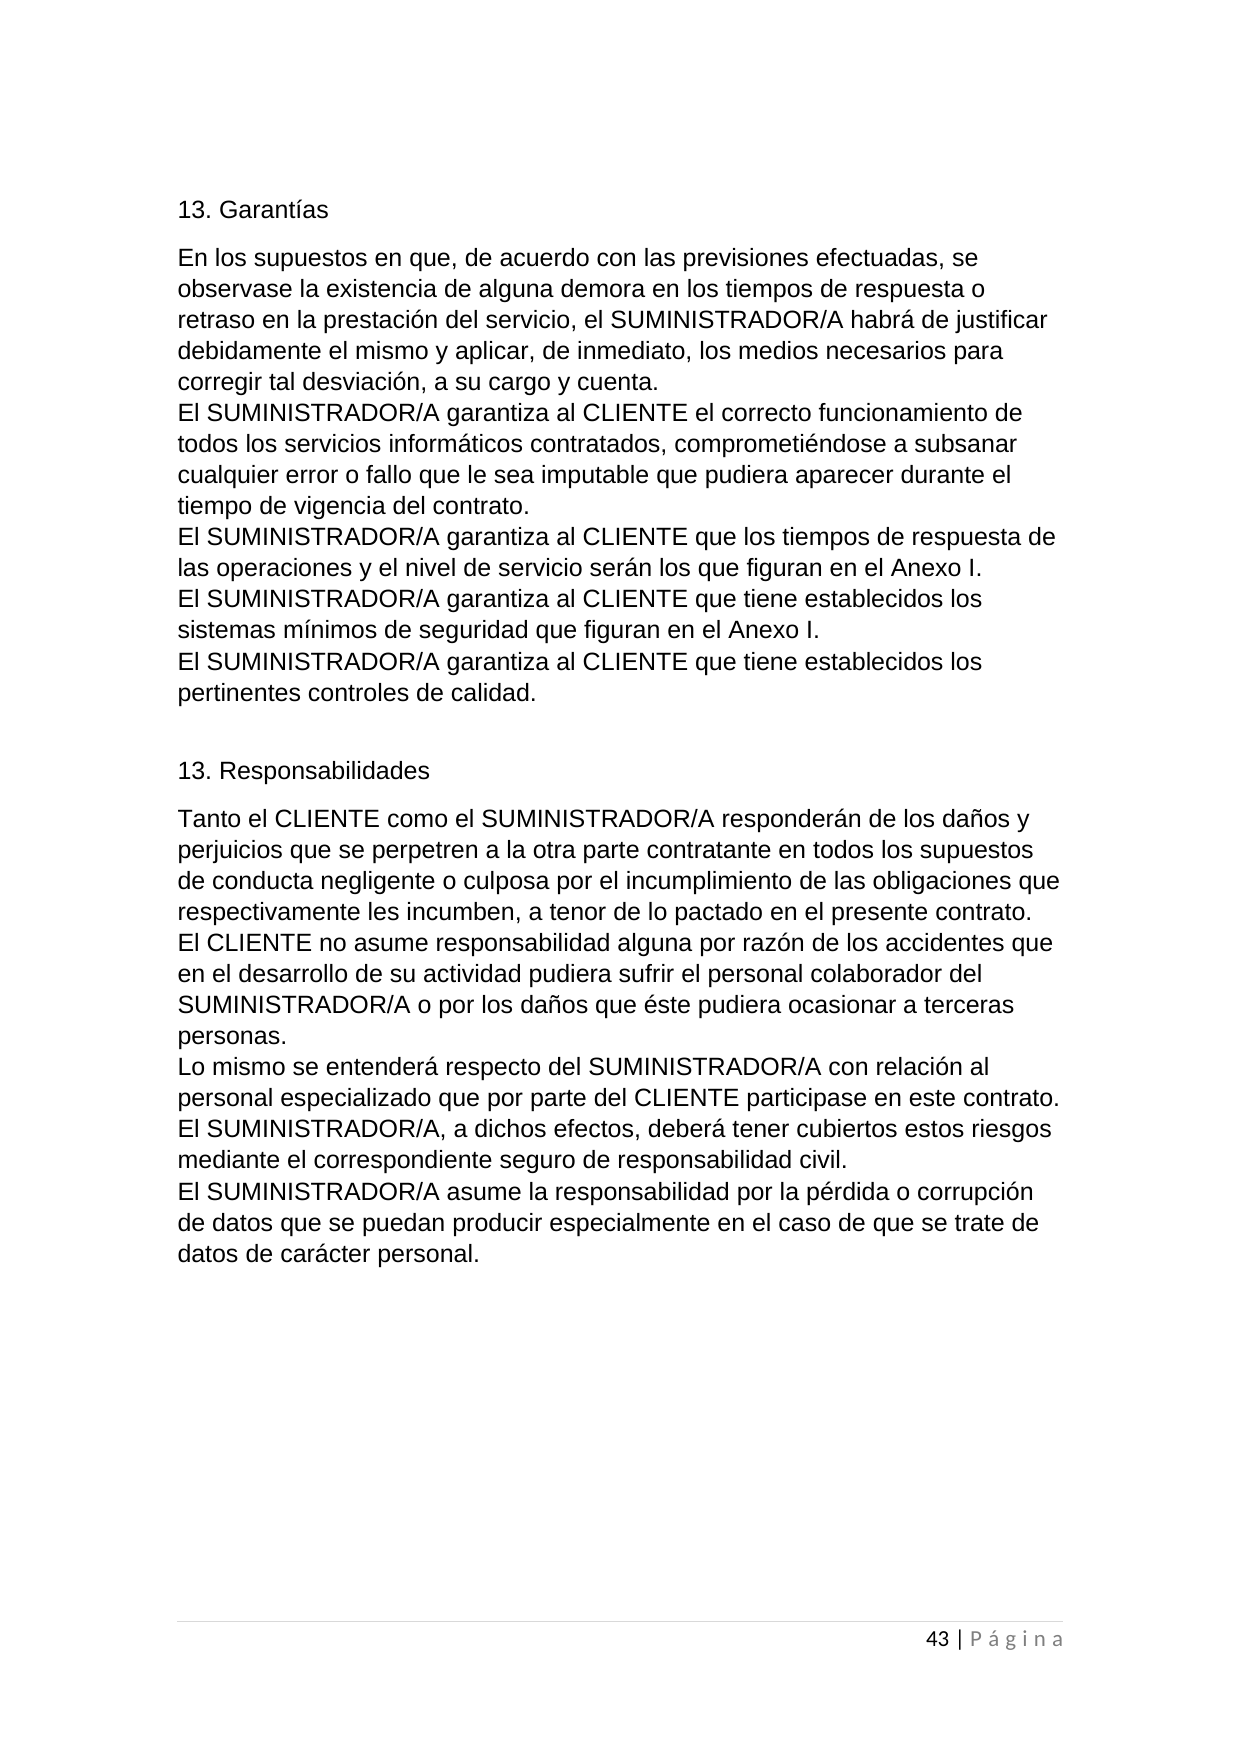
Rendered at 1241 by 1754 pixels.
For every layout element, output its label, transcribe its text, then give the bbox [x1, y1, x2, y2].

text 13. Garantías [177, 195, 1063, 224]
text En los supuestos en que, de acuerdo con las previsiones efectuadas, se observase la existencia de alguna demora en los tiempos de respuesta o retraso en la prestación del servicio, el SUMINISTRADOR/A habrá de justificar debidamente el mismo y aplicar, de inmediato, los medios necesarios para corregir tal desviación, a su cargo y cuenta. El SUMINISTRADOR/A garantiza al CLIENTE el correcto funcionamiento de todos los servicios informáticos contratados, comprometiéndose a subsanar cualquier error o fallo que le sea imputable que pudiera aparecer durante el tiempo de vigencia del contrato. El SUMINISTRADOR/A garantiza al CLIENTE que los tiempos de respuesta de las operaciones y el nivel de servicio serán los que figuran en el Anexo I. El SUMINISTRADOR/A garantiza al CLIENTE que tiene establecidos los sistemas mínimos de seguridad que figuran en el Anexo I. El SUMINISTRADOR/A garantiza al CLIENTE que tiene establecidos los pertinentes controles de calidad. [177, 243, 1063, 706]
text Tanto el CLIENTE como el SUMINISTRADOR/A responderán de los daños y perjuicios que se perpetren a la otra parte contratante en todos los supuestos de conducta negligente o culposa por el incumplimiento de las obligaciones que respectivamente les incumben, a tenor de lo pactado en el presente contrato. El CLIENTE no asume responsabilidad alguna por razón de los accidentes que en el desarrollo de su actividad pudiera sufrir el personal colaborador del SUMINISTRADOR/A o por los daños que éste pudiera ocasionar a terceras personas. Lo mismo se entenderá respecto del SUMINISTRADOR/A con relación al personal especializado que por parte del CLIENTE participase en este contrato. El SUMINISTRADOR/A, a dichos efectos, deberá tener cubiertos estos riesgos mediante el correspondiente seguro de responsabilidad civil. El SUMINISTRADOR/A asume la responsabilidad por la pérdida o corrupción de datos que se puedan producir especialmente en el caso de que se trate de datos de carácter personal. [177, 804, 1063, 1267]
text 13. Responsabilidades [177, 725, 1063, 785]
